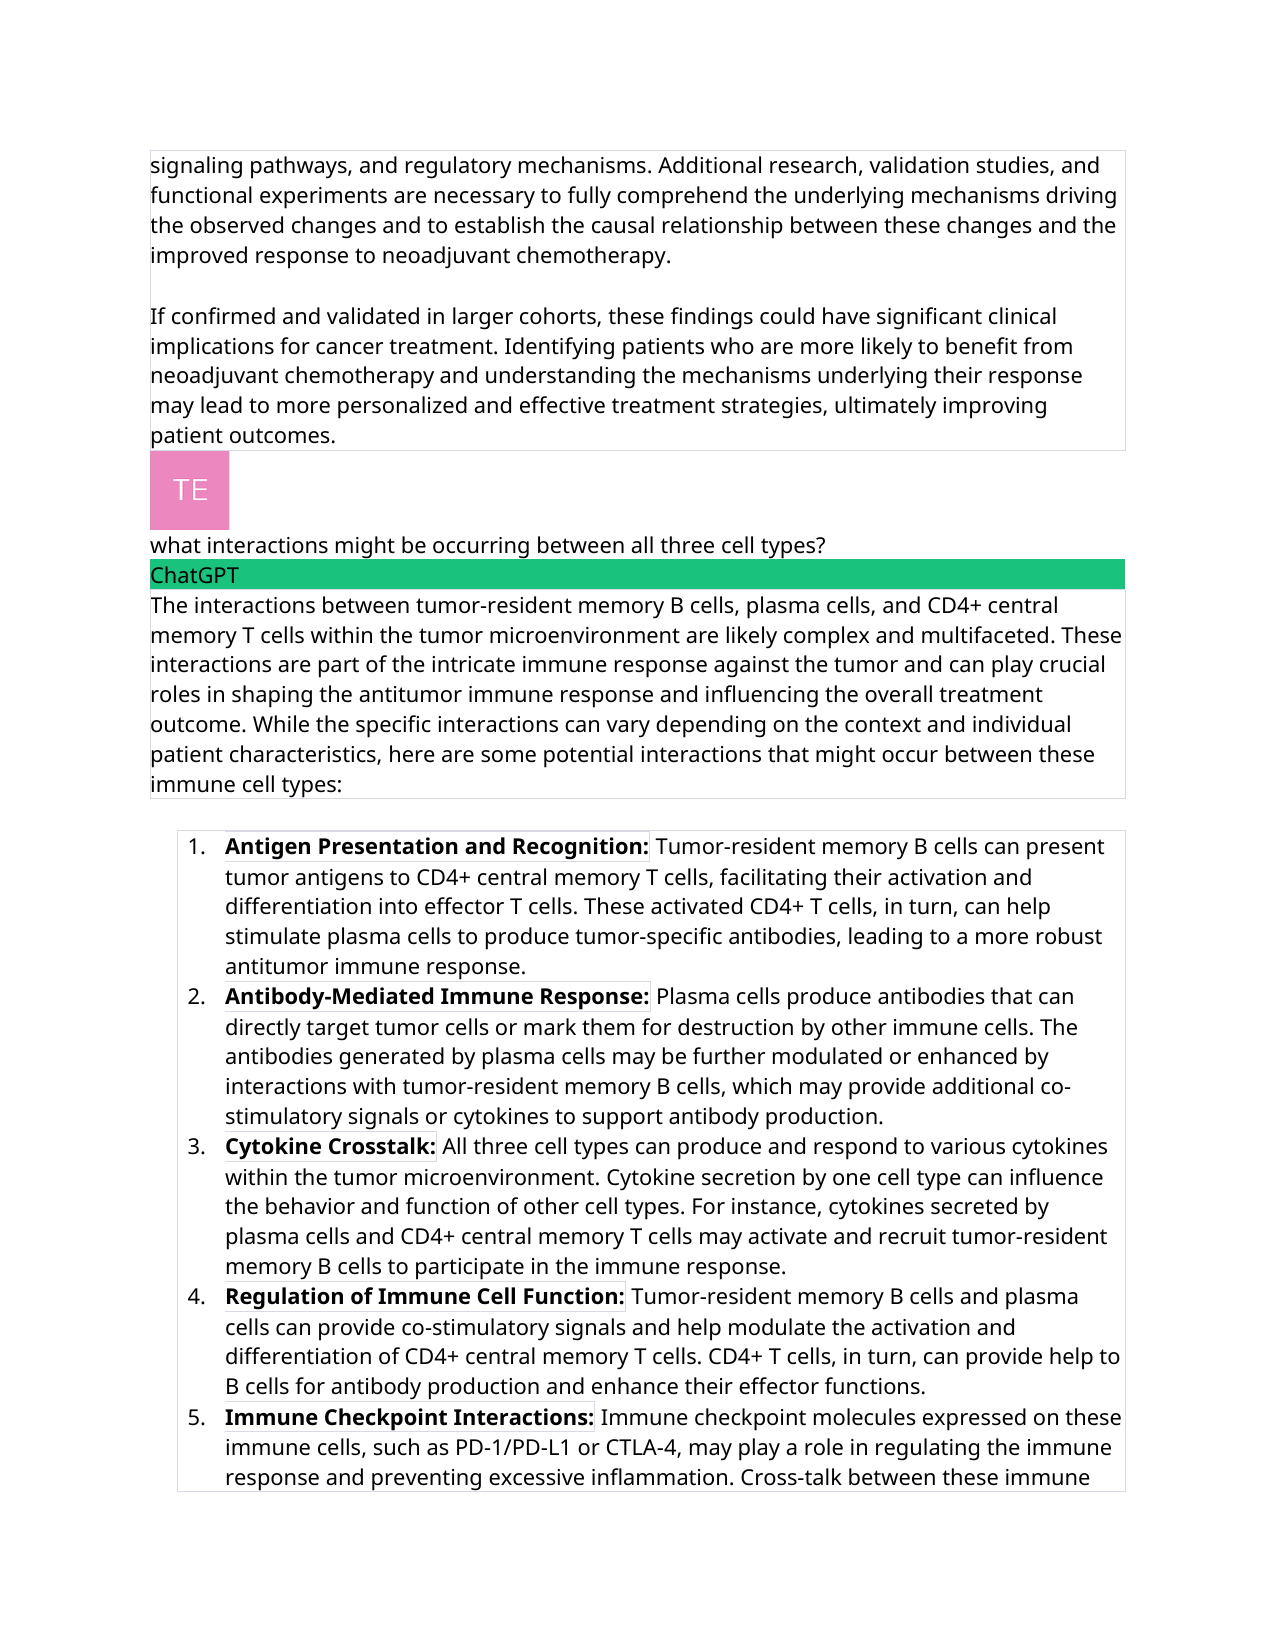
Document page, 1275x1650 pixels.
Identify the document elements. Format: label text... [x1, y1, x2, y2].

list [178, 1400, 1125, 1491]
text what interactions might be occurring between all three cell types? [150, 530, 1125, 559]
text ChatGPT [150, 559, 1125, 589]
list Antibody-Mediated Immune Response: Plasma cells produce antibodies that can directly target tumor cells or mark them for destruction by other immune cells. The antibodies generated by plasma cells may be further modulated or enhanced by interactions with tumor-resident memory B cells, which may provide additional co-stimulatory signals or cytokines to support antibody production. [178, 980, 1125, 1130]
list Antigen Presentation and Recognition: Tumor-resident memory B cells can present tumor antigens to CD4+ central memory T cells, facilitating their activation and differentiation into effector T cells. These activated CD4+ T cells, in turn, can help stimulate plasma cells to produce tumor-specific antibodies, leading to a more robust antitumor immune response. [178, 831, 1125, 980]
list Cytokine Crosstalk: All three cell types can produce and respond to various cytokines within the tumor microenvironment. Cytokine secretion by one cell type can influence the behavior and function of other cell types. For instance, cytokines secreted by plasma cells and CD4+ central memory T cells may activate and recruit tumor-resident memory B cells to participate in the immune response. [178, 1130, 1125, 1280]
text The interactions between tumor-resident memory B cells, plasma cells, and CD4+ central memory T cells within the tumor microenvironment are likely complex and multifaceted. These interactions are part of the intricate immune response against the tumor and can play crucial roles in shaping the antitumor immune response and influencing the overall treatment outcome. While the specific interactions can vary depending on the context and individual patient characteristics, here are some potential interactions that might occur between these immune cell types: [151, 590, 1125, 798]
list Regulation of Immune Cell Function: Tumor-resident memory B cells and plasma cells can provide co-stimulatory signals and help modulate the activation and differentiation of CD4+ central memory T cells. CD4+ T cells, in turn, can provide help to B cells for antibody production and enhance their effector functions. [178, 1280, 1125, 1400]
picture [150, 451, 230, 530]
text If confirmed and validated in larger cohorts, these findings could have significant clinical implications for cancer treatment. Identifying patients who are more likely to benefit from neoadjuvant chemotherapy and understanding the mechanisms underlying their response may lead to more personalized and effective treatment strategies, ultimately improving patient outcomes. [151, 300, 1125, 450]
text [151, 151, 1125, 270]
